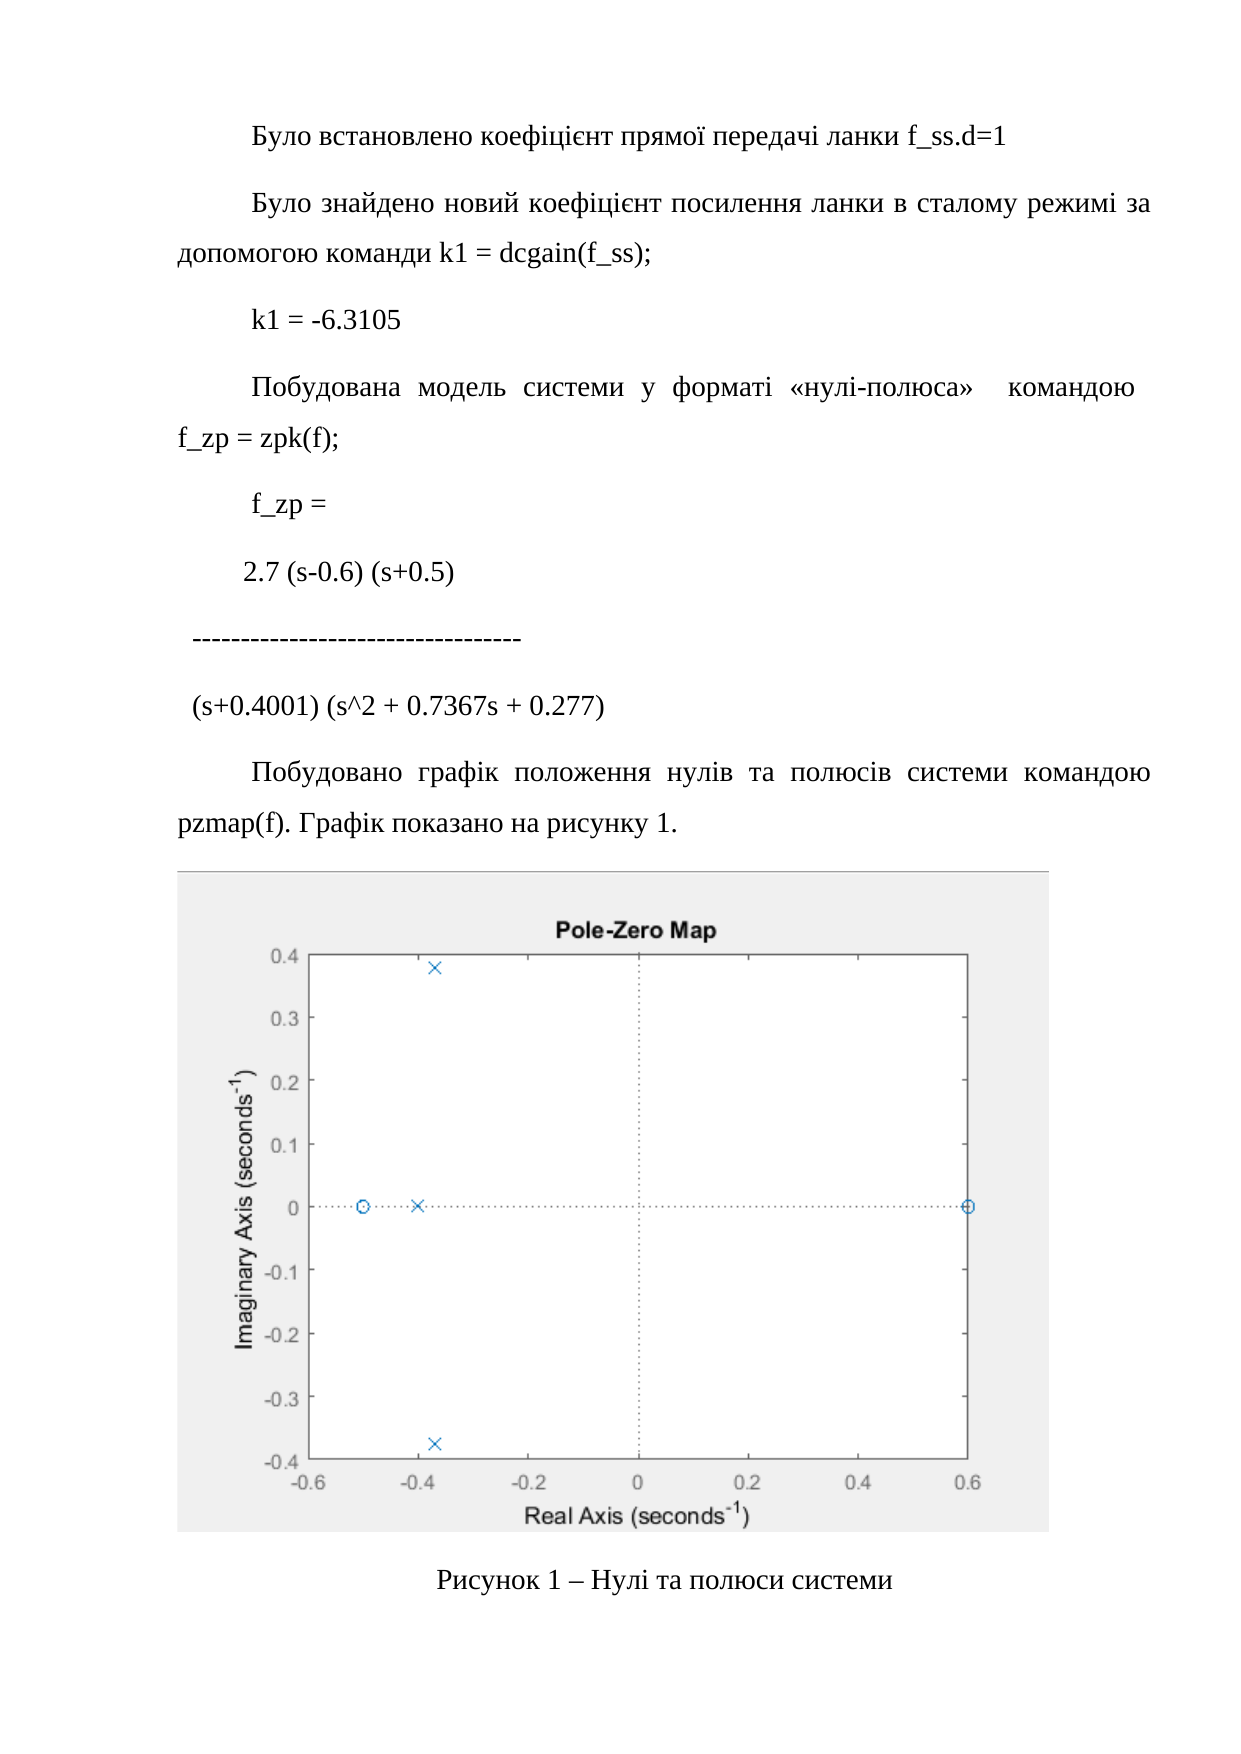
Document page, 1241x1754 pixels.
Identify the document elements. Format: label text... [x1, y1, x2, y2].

text 2.7 (s-0.6) (s+0.5) [177, 554, 1152, 587]
text Побудована модель системи у форматі «нулі-полюса» командою f_zp = zpk(f); [177, 369, 1152, 453]
text Було встановлено коефіцієнт прямої передачі ланки f_ss.d=1 [177, 118, 1152, 152]
text k1 = -6.3105 [177, 302, 1152, 336]
text Рисунок 1 – Нулі та полюси системи [177, 1562, 1152, 1595]
text Було знайдено новий коефіцієнт посилення ланки в сталому режимі за допомогою команди k1 = dcgain(f_ss); [177, 185, 1152, 269]
picture [177, 871, 1049, 1532]
text f_zp = [177, 487, 1152, 520]
text ---------------------------------- [177, 621, 1152, 654]
text (s+0.4001) (s^2 + 0.7367s + 0.277) [177, 688, 1152, 721]
text Побудовано графік положення нулів та полюсів системи командою pzmap(f). Графік показано на рисунку 1. [177, 754, 1152, 838]
